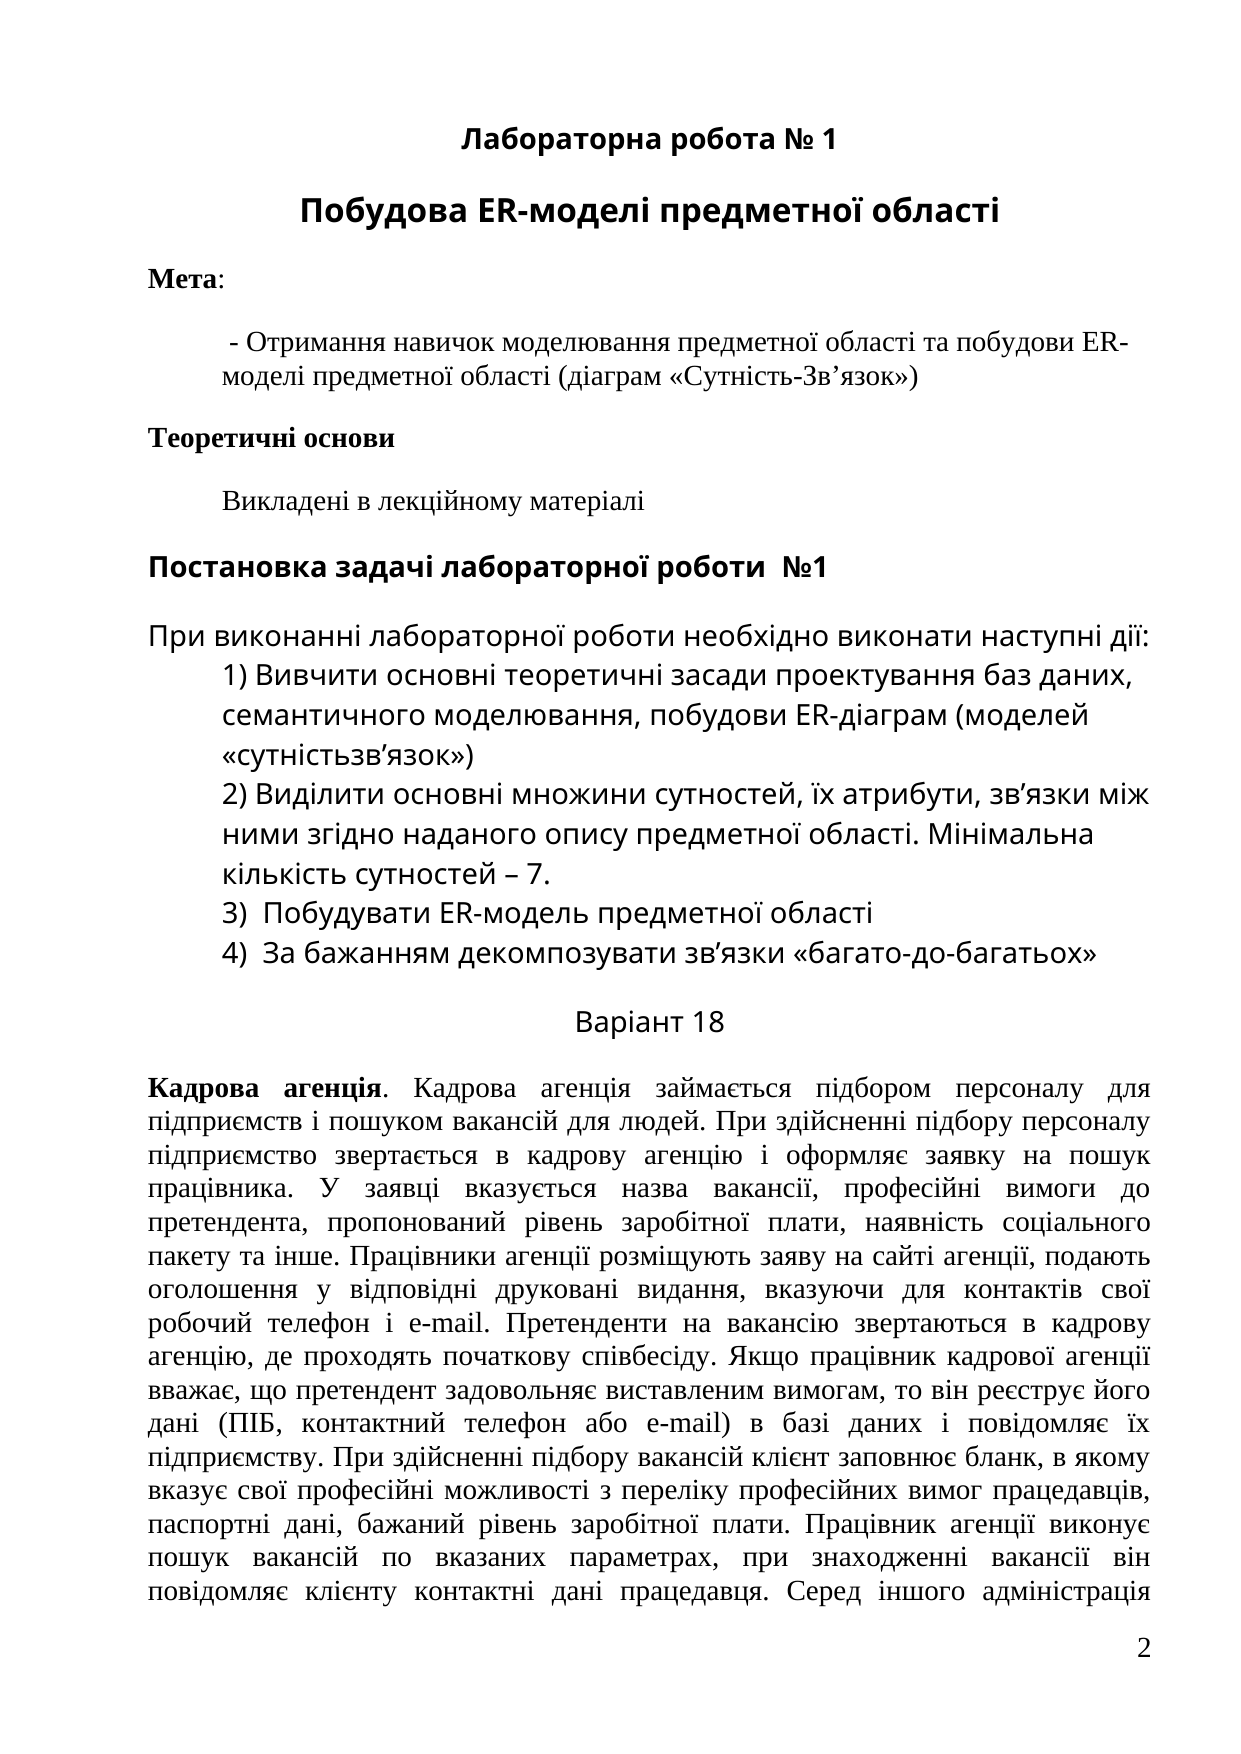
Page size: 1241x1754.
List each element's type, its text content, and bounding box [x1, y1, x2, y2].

text 2) Виділити основні множини сутностей, їх атрибути, зв’язки між ними згідно наданого опису предметної області. Мінімальна кількість сутностей – 7. [222, 773, 1152, 893]
text 4) За бажанням декомпозувати зв’язки «багато-до-багатьох» [222, 932, 1152, 972]
text Теоретичні основи [148, 421, 1152, 454]
text Постановка задачі лабораторної роботи №1 [148, 546, 1152, 586]
text Викладені в лекційному матеріалі [222, 483, 1152, 517]
text Варіант 18 [148, 1001, 1152, 1041]
text Лабораторна робота № 1 [148, 118, 1152, 158]
text 3) Побудувати ER-модель предметної області [222, 893, 1152, 932]
text Побудова ER-моделі предметної області [148, 187, 1152, 232]
text - Отримання навичок моделювання предметної області та побудови ER-моделі предметної області (діаграм «Сутність-Зв’язок») [222, 324, 1152, 391]
text При виконанні лабораторної роботи необхідно виконати наступні дії: [148, 615, 1152, 654]
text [148, 1070, 1152, 1607]
text Мета: [148, 262, 1152, 295]
text 1) Вивчити основні теоретичні засади проектування баз даних, семантичного моделювання, побудови ER-діаграм (моделей «сутністьзв’язок») [222, 654, 1152, 773]
